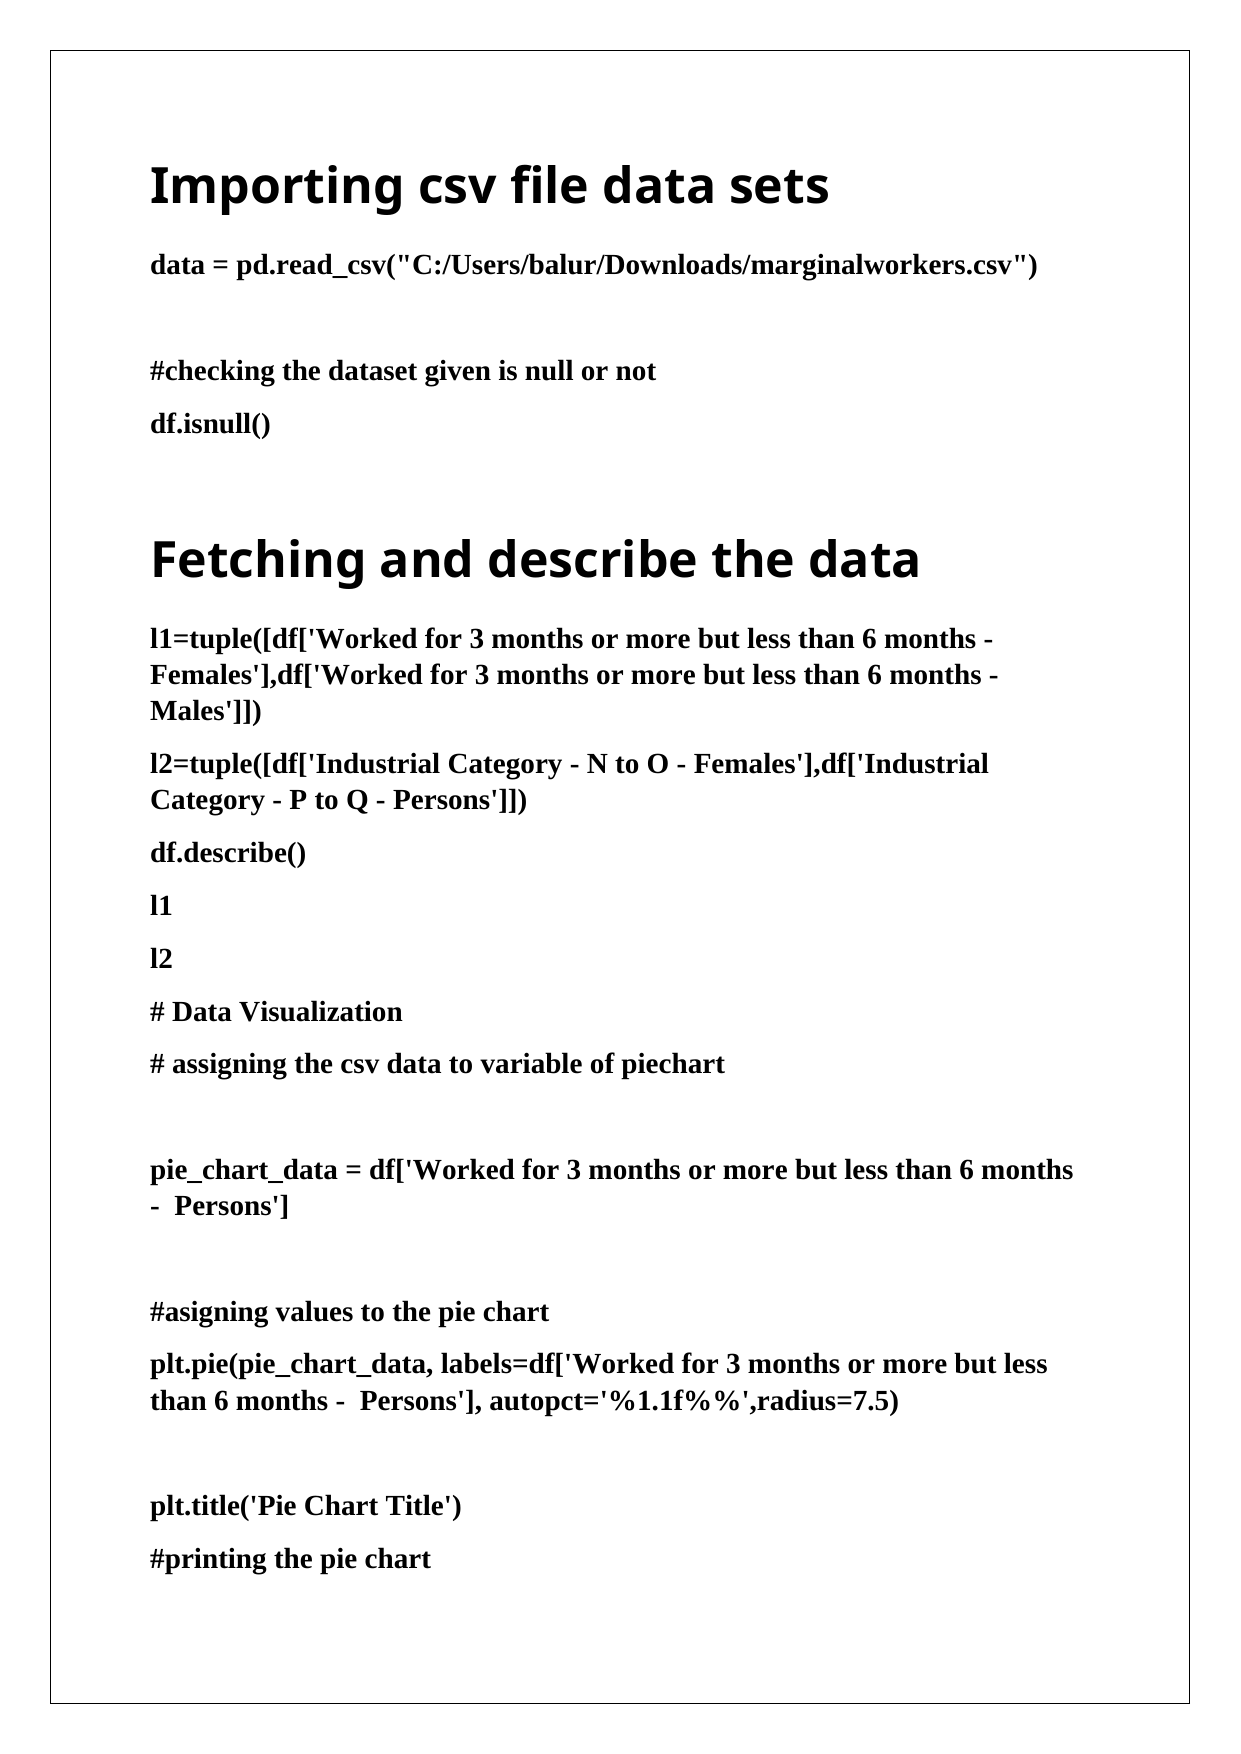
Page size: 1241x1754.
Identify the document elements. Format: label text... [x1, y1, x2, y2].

text # Data Visualization [150, 994, 1090, 1027]
text df.isnull() [150, 406, 1090, 439]
text pie_chart_data = df['Worked for 3 months or more but less than 6 months - Persons'] [150, 1152, 1090, 1222]
text l2 [150, 941, 1090, 974]
text data = pd.read_csv("C:/Users/balur/Downloads/marginalworkers.csv") [150, 247, 1090, 281]
text # assigning the csv data to variable of piechart [150, 1046, 1090, 1080]
text l1=tuple([df['Worked for 3 months or more but less than 6 months - Females'],df['Worked for 3 months or more but less than 6 months - Males']]) [150, 621, 1090, 727]
text df.describe() [150, 835, 1090, 869]
text plt.pie(pie_chart_data, labels=df['Worked for 3 months or more but less than 6 months - Persons'], autopct='%1.1f%%',radius=7.5) [150, 1347, 1090, 1416]
text l1 [150, 888, 1090, 922]
text Fetching and describe the data [150, 524, 1090, 592]
subtitle Importing csv file data sets [150, 150, 1090, 218]
text #printing the pie chart [150, 1541, 1090, 1575]
text plt.title('Pie Chart Title') [150, 1488, 1090, 1522]
text l2=tuple([df['Industrial Category - N to O - Females'],df['Industrial Category - P to Q - Persons']]) [150, 746, 1090, 816]
text #checking the dataset given is null or not [150, 353, 1090, 386]
text #asigning values to the pie chart [150, 1294, 1090, 1327]
